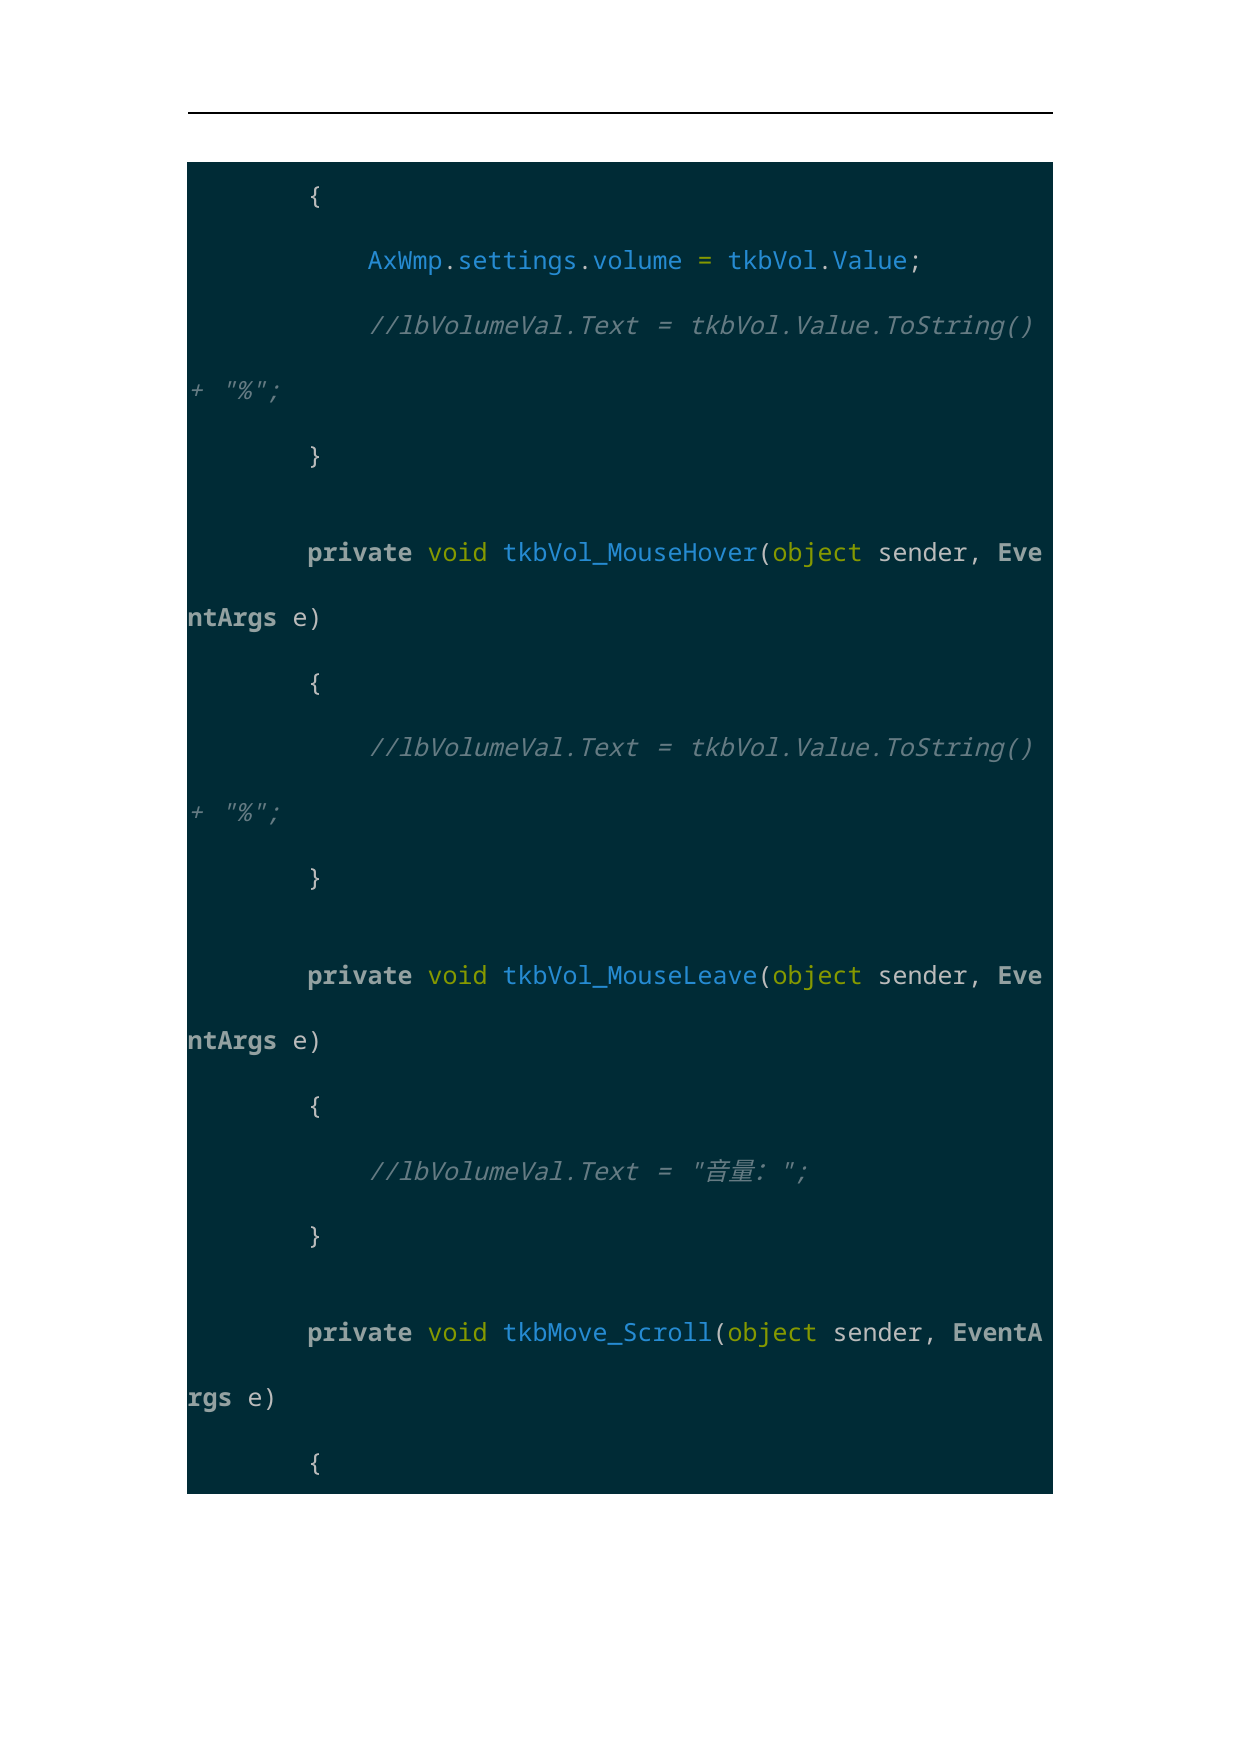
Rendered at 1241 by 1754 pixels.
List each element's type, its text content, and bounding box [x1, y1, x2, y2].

text { [187, 162, 1053, 227]
text private void tkbMove_Scroll(object sender, EventArgs e) [187, 1299, 1053, 1429]
text //lbVolumeVal.Text = "音量："; [187, 1137, 1053, 1202]
text private void tkbVol_MouseHover(object sender, EventArgs e) [187, 519, 1053, 649]
text { [187, 649, 1053, 714]
text } [187, 1202, 1053, 1267]
text //lbVolumeVal.Text = tkbVol.Value.ToString() + "%"; [187, 292, 1053, 422]
text } [187, 422, 1053, 487]
text private void tkbVol_MouseLeave(object sender, EventArgs e) [187, 942, 1053, 1072]
text //lbVolumeVal.Text = tkbVol.Value.ToString() + "%"; [187, 714, 1053, 844]
text AxWmp.settings.volume = tkbVol.Value; [187, 227, 1053, 292]
text } [187, 844, 1053, 909]
text { [187, 1072, 1053, 1137]
text { [187, 1429, 1053, 1494]
